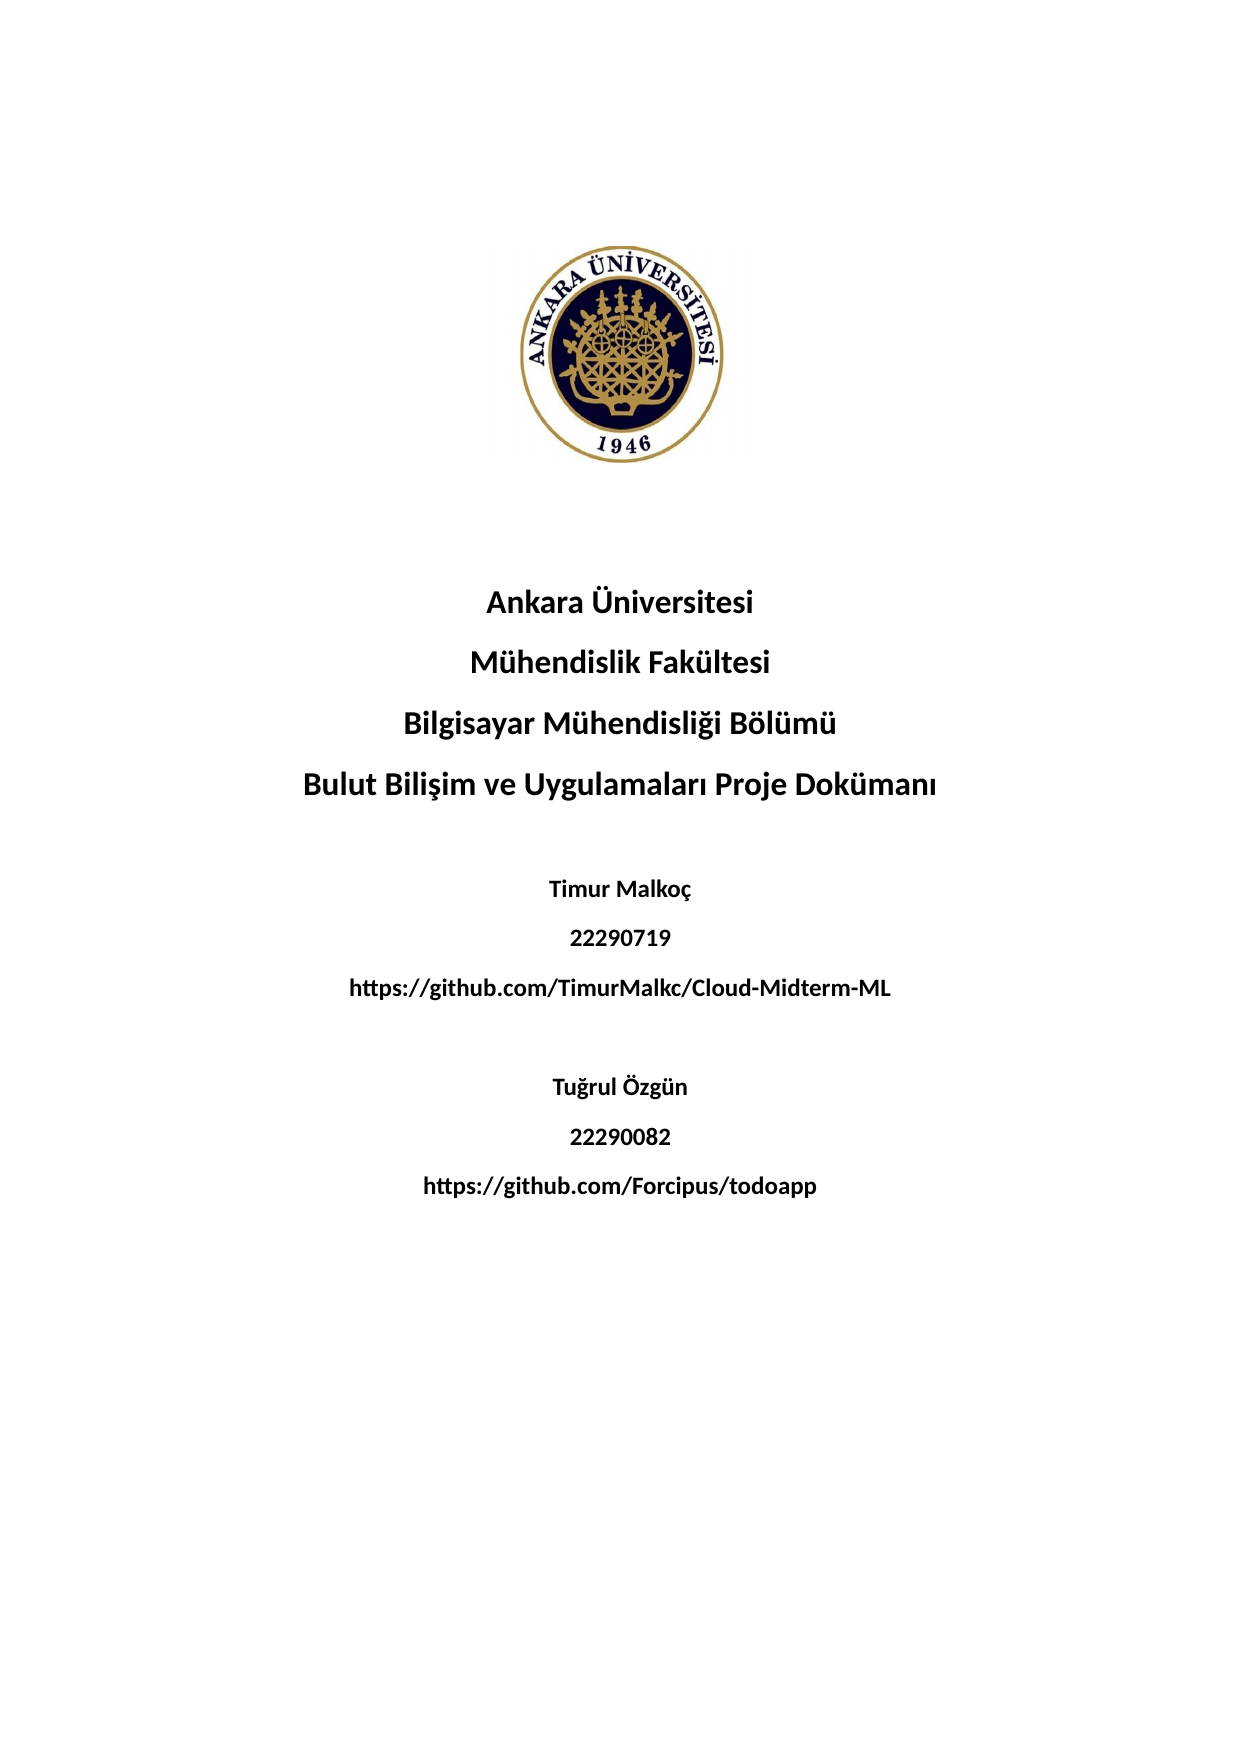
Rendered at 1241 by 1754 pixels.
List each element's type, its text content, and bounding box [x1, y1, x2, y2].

text Bulut Bilişim ve Uygulamaları Proje Dokümanı [148, 763, 1093, 803]
text Tuğrul Özgün [148, 1071, 1093, 1102]
text Timur Malkoç [148, 873, 1093, 903]
text https://github.com/TimurMalkc/Cloud-Midterm-ML [148, 972, 1093, 1002]
text Mühendislik Fakültesi [148, 641, 1093, 682]
text 22290082 [148, 1121, 1093, 1151]
text Ankara Üniversitesi [148, 581, 1093, 621]
text https://github.com/Forcipus/todoapp [148, 1170, 1093, 1201]
text 22290719 [148, 922, 1093, 953]
text Bilgisayar Mühendisliği Bölümü [148, 702, 1093, 743]
picture [478, 246, 763, 463]
